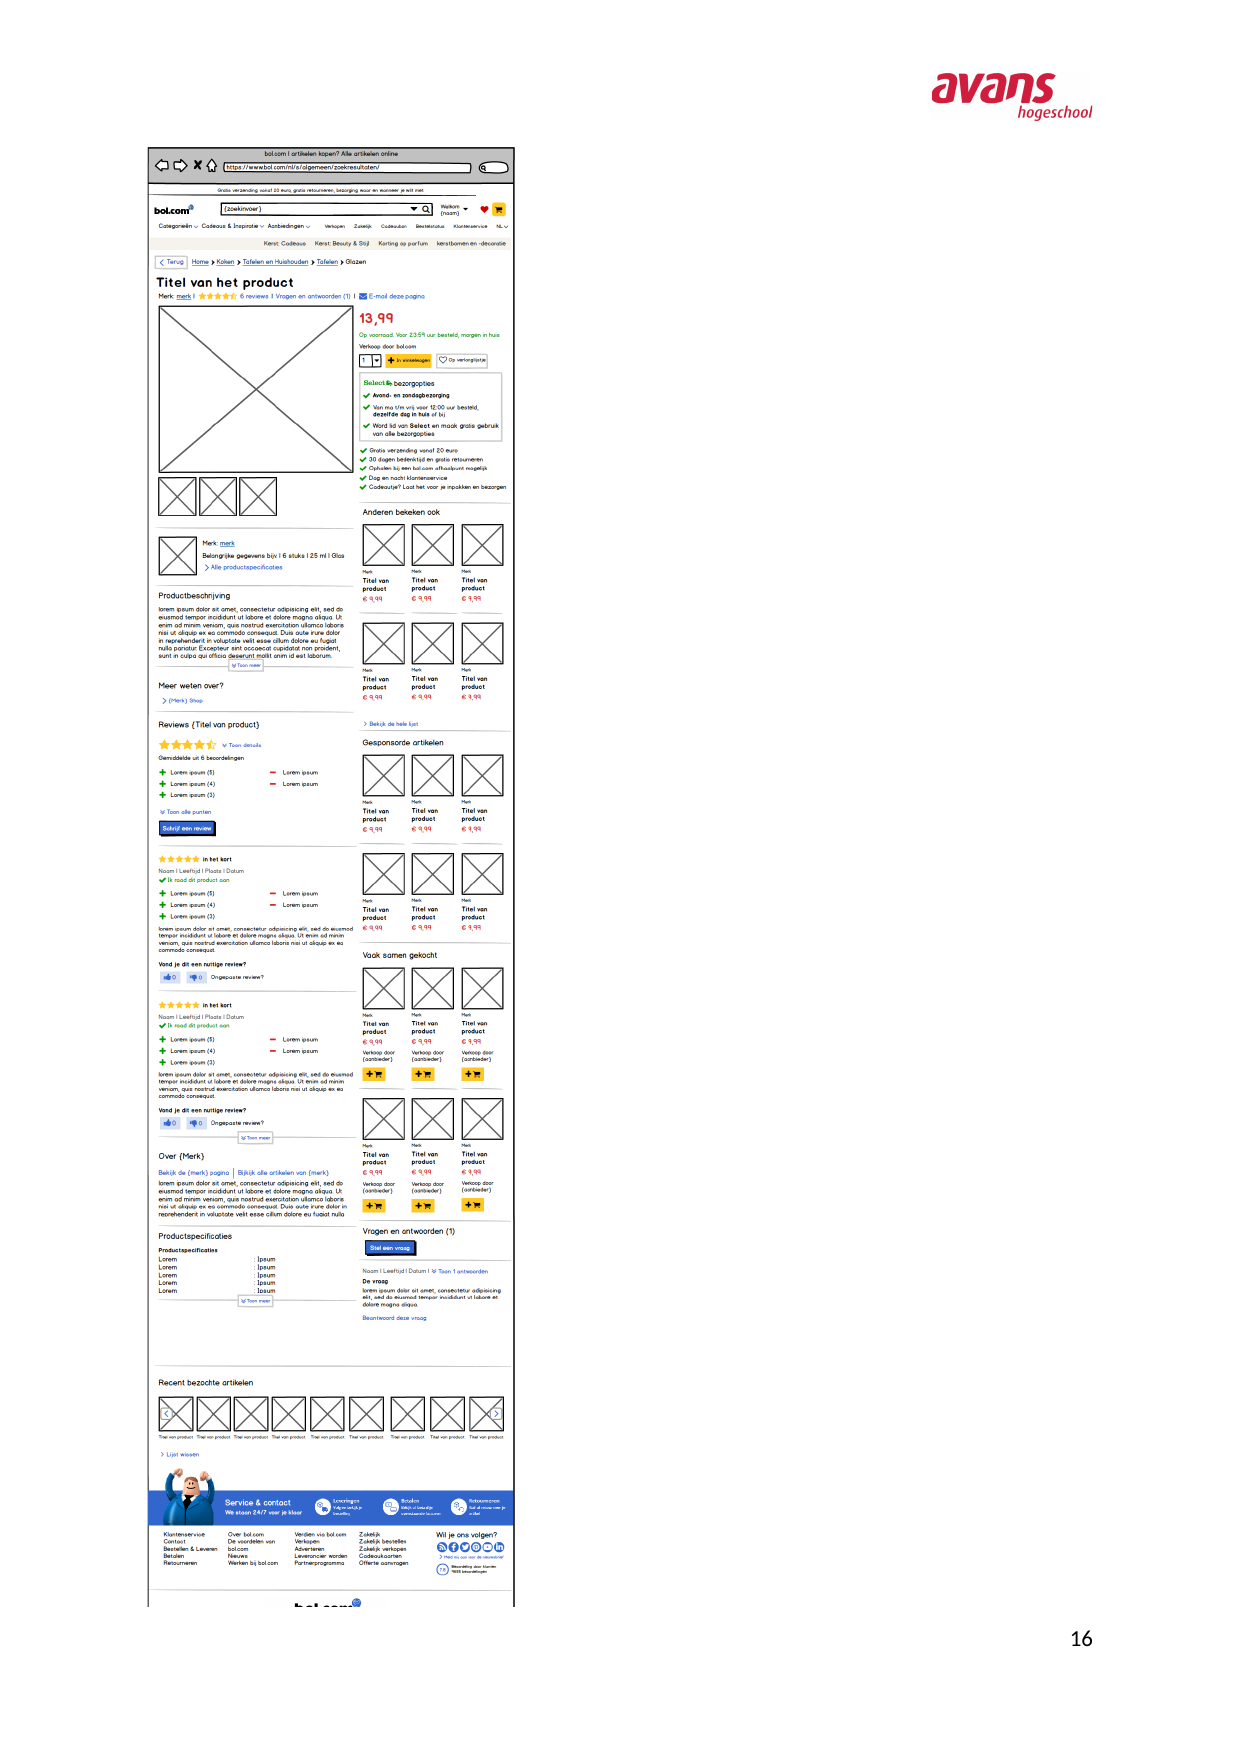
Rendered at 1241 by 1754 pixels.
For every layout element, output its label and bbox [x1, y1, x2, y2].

picture [932, 73, 1093, 121]
picture [147, 147, 534, 1607]
